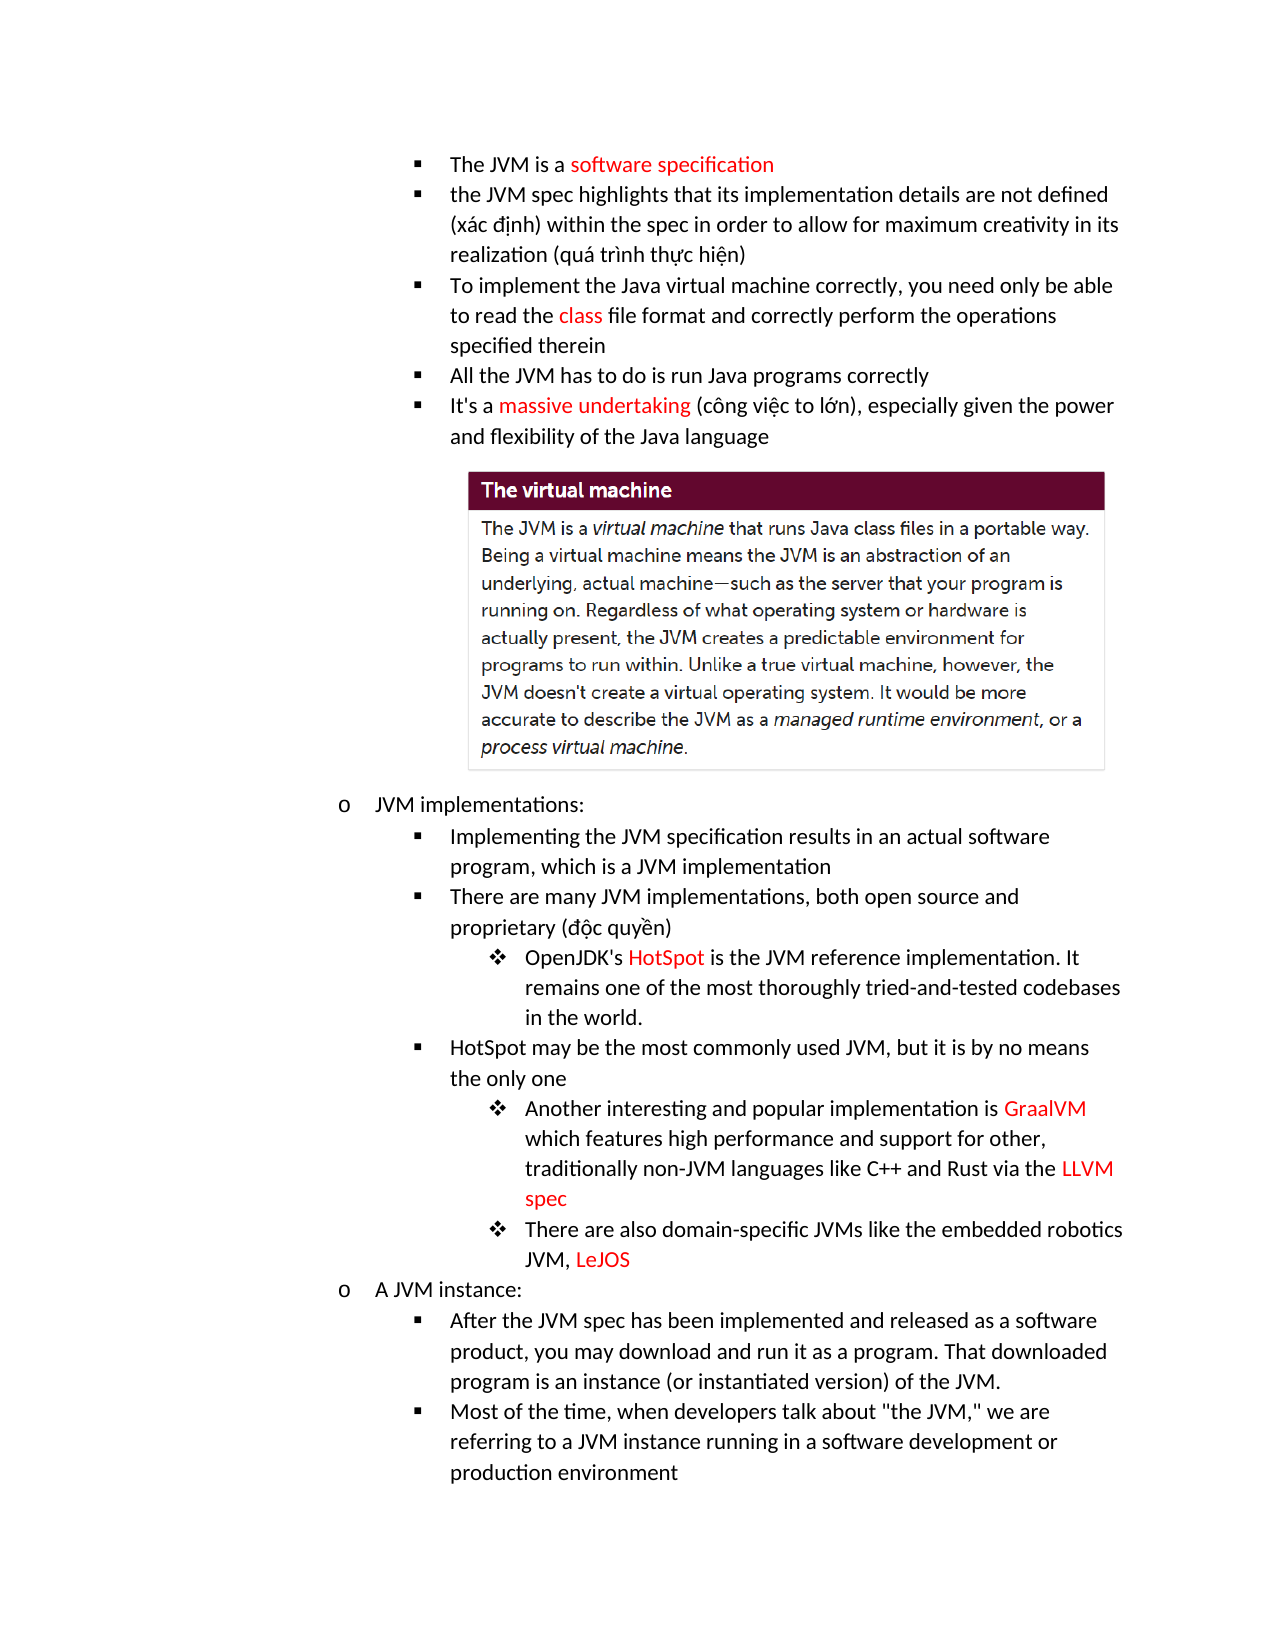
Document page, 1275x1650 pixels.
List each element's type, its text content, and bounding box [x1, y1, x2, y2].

list All the JVM has to do is run Java programs correctly [412, 361, 1125, 389]
list HotSpot may be the most commonly used JVM, but it is by no means the only one [412, 1033, 1125, 1092]
list OpenJDK's HotSpot is the JVM reference implementation. It remains one of the most thoroughly tried-and-tested codebases in the world. [487, 943, 1125, 1031]
list JVM implementations: [337, 791, 1125, 820]
list After the JVM spec has been implemented and released as a software product, you may download and run it as a program. That downloaded program is an instance (or instantiated version) of the JVM. [412, 1307, 1125, 1395]
picture [450, 452, 1128, 789]
list A JVM instance: [337, 1275, 1125, 1304]
list To implement the Java virtual machine correctly, you need only be able to read the class file format and correctly perform the operations specified therein [412, 271, 1125, 359]
list There are many JVM implementations, both open source and proprietary (độc quyền) [412, 882, 1125, 941]
list It's a massive undertaking (công việc to lớn), especially given the power and flexibility of the Java language [412, 392, 1125, 450]
list Implementing the JVM specification results in an actual software program, which is a JVM implementation [412, 822, 1125, 880]
list Another interesting and popular implementation is GraalVM which features high performance and support for other, traditionally non-JVM languages like C++ and Rust via the LLVM spec [487, 1094, 1125, 1212]
list the JVM spec highlights that its implementation details are not defined (xác định) within the spec in order to allow for maximum creativity in its realization (quá trình thực hiện) [412, 180, 1125, 269]
list There are also domain-specific JVMs like the embedded robotics JVM, LeJOS [487, 1215, 1125, 1273]
list The JVM is a software specification [412, 150, 1125, 178]
list Most of the time, when developers talk about "the JVM," we are referring to a JVM instance running in a software development or production environment [412, 1397, 1125, 1486]
